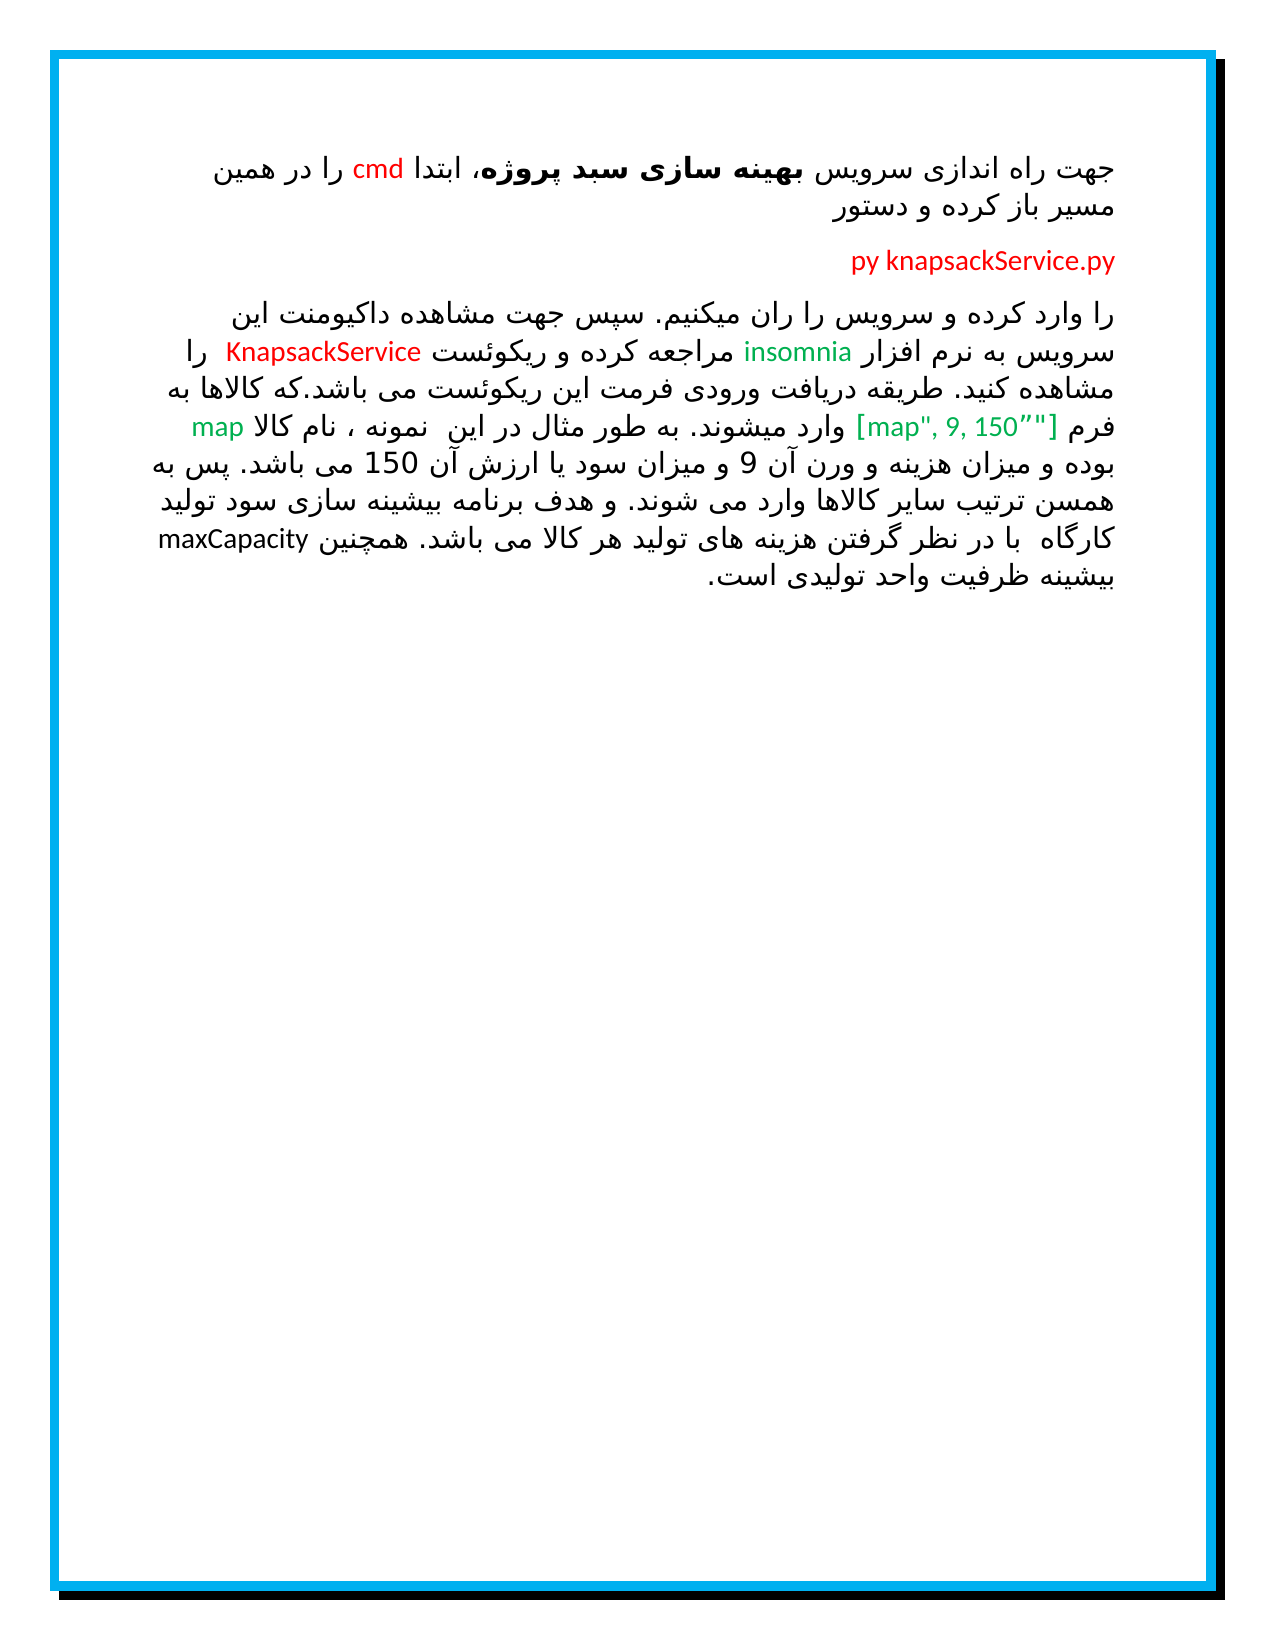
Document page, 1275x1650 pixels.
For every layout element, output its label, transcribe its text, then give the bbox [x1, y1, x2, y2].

text جهت راه اندازی سرویس بهینه سازی سبد پروژه، ابتدا cmd را در همین مسیر باز کرده و دستور [150, 150, 1116, 222]
text py knapsackService.py [150, 242, 1116, 277]
text را وارد کرده و سرویس را ران میکنیم. سپس جهت مشاهده داکیومنت این سرویس به نرم افزار insomnia مراجعه کرده و ریکوئست KnapsackService را مشاهده کنید. طریقه دریافت ورودی فرمت این ریکوئست می باشد.که کالاها به فرم ["”map", 9, 150] وارد میشوند. به طور مثال در این نمونه ، نام کالا map بوده و میزان هزینه و ورن آن 9 و میزان سود یا ارزش آن 150 می باشد. پس به همسن ترتیب سایر کالاها وارد می شوند. و هدف برنامه بیشینه سازی سود تولید کارگاه با در نظر گرفتن هزینه های تولید هر کالا می باشد. همچنین maxCapacity بیشینه ظرفیت واحد تولیدی است. [150, 297, 1116, 592]
